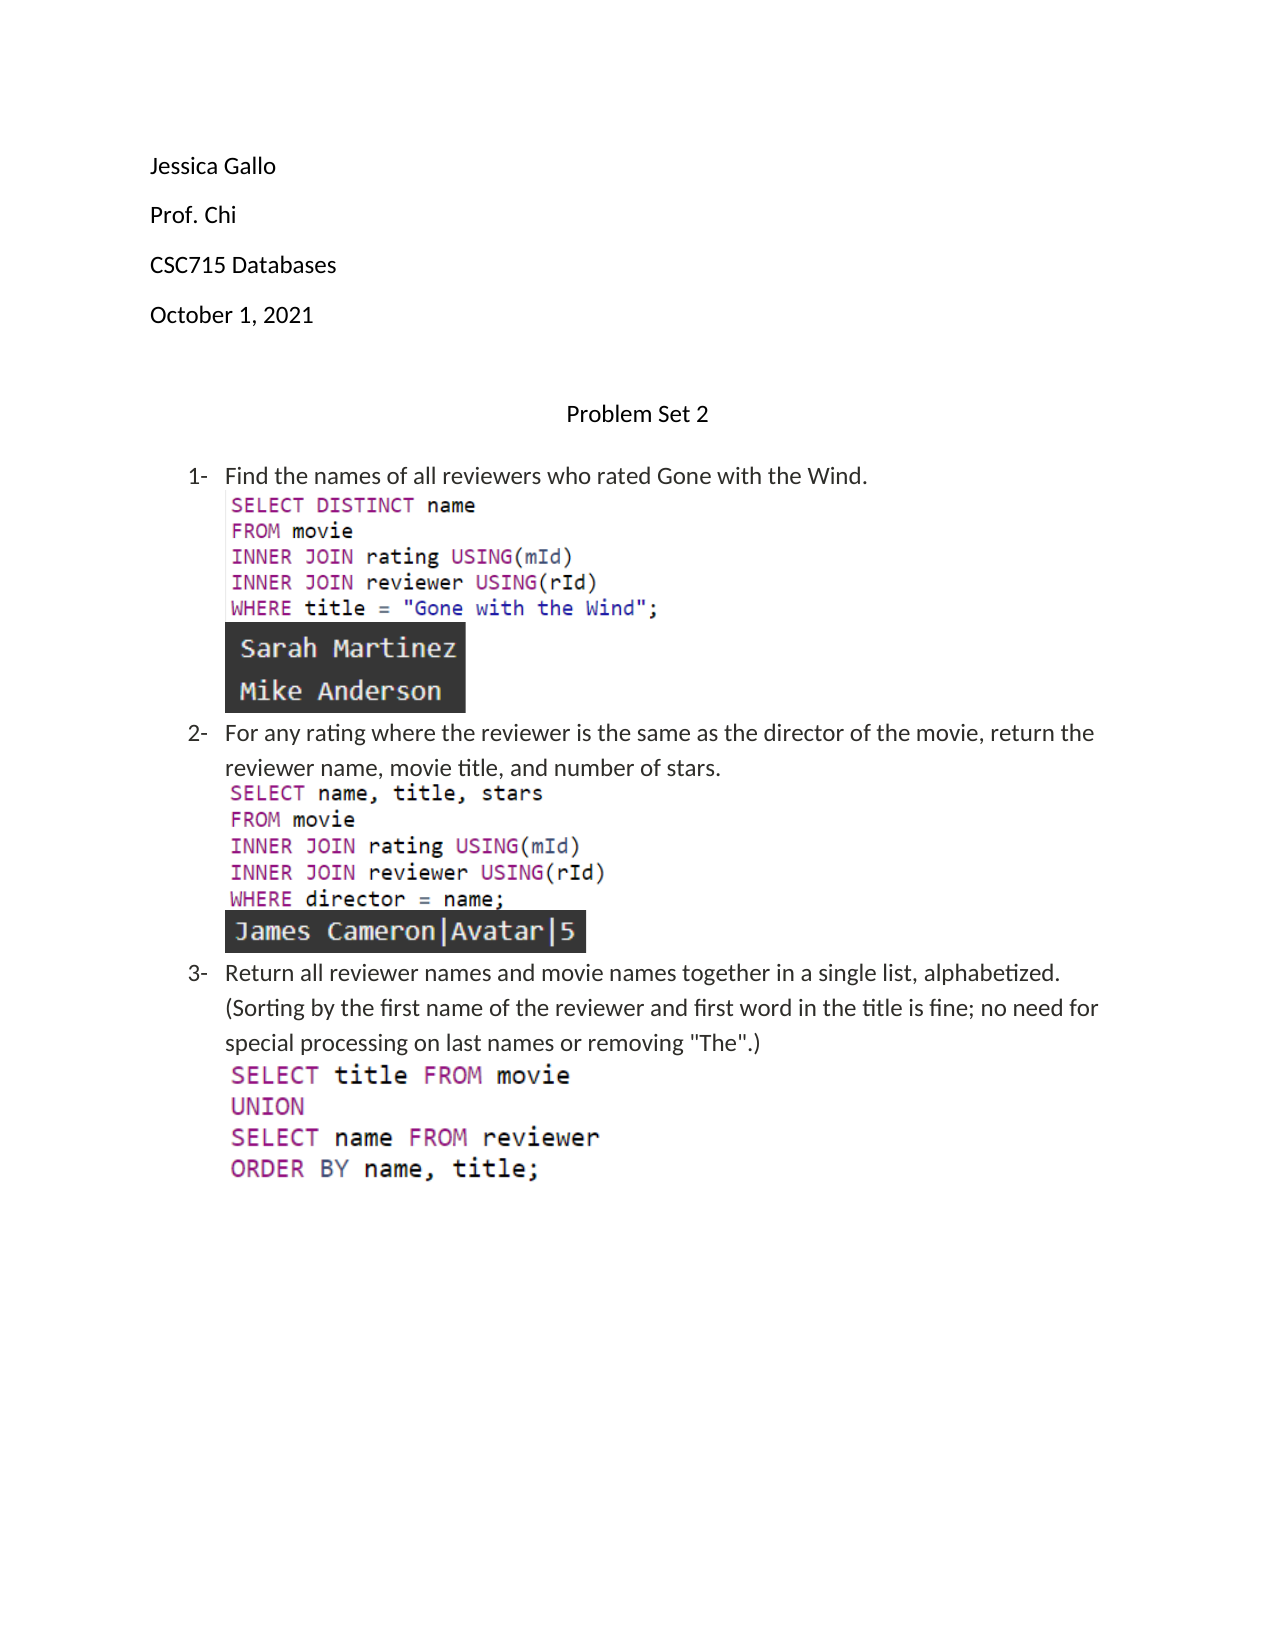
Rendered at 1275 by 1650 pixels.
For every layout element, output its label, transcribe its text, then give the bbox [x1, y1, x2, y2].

text October 1, 2021 [150, 299, 1125, 329]
picture [225, 782, 606, 953]
picture [225, 1057, 600, 1184]
list For any rating where the reviewer is the same as the director of the movie, return the reviewer name, movie title, and number of stars. [187, 713, 1125, 783]
text Problem Set 2 [150, 398, 1125, 428]
text Prof. Chi [150, 199, 1125, 230]
picture [225, 490, 659, 713]
text CSC715 Databases [150, 249, 1125, 280]
text Jessica Gallo [150, 150, 1125, 181]
list Return all reviewer names and movie names together in a single list, alphabetized. (Sorting by the first name of the reviewer and first word in the title is fine; no need for special processing on last names or removing "The".) [187, 952, 1125, 1057]
list Find the names of all reviewers who rated Gone with the Wind. [187, 456, 1125, 491]
